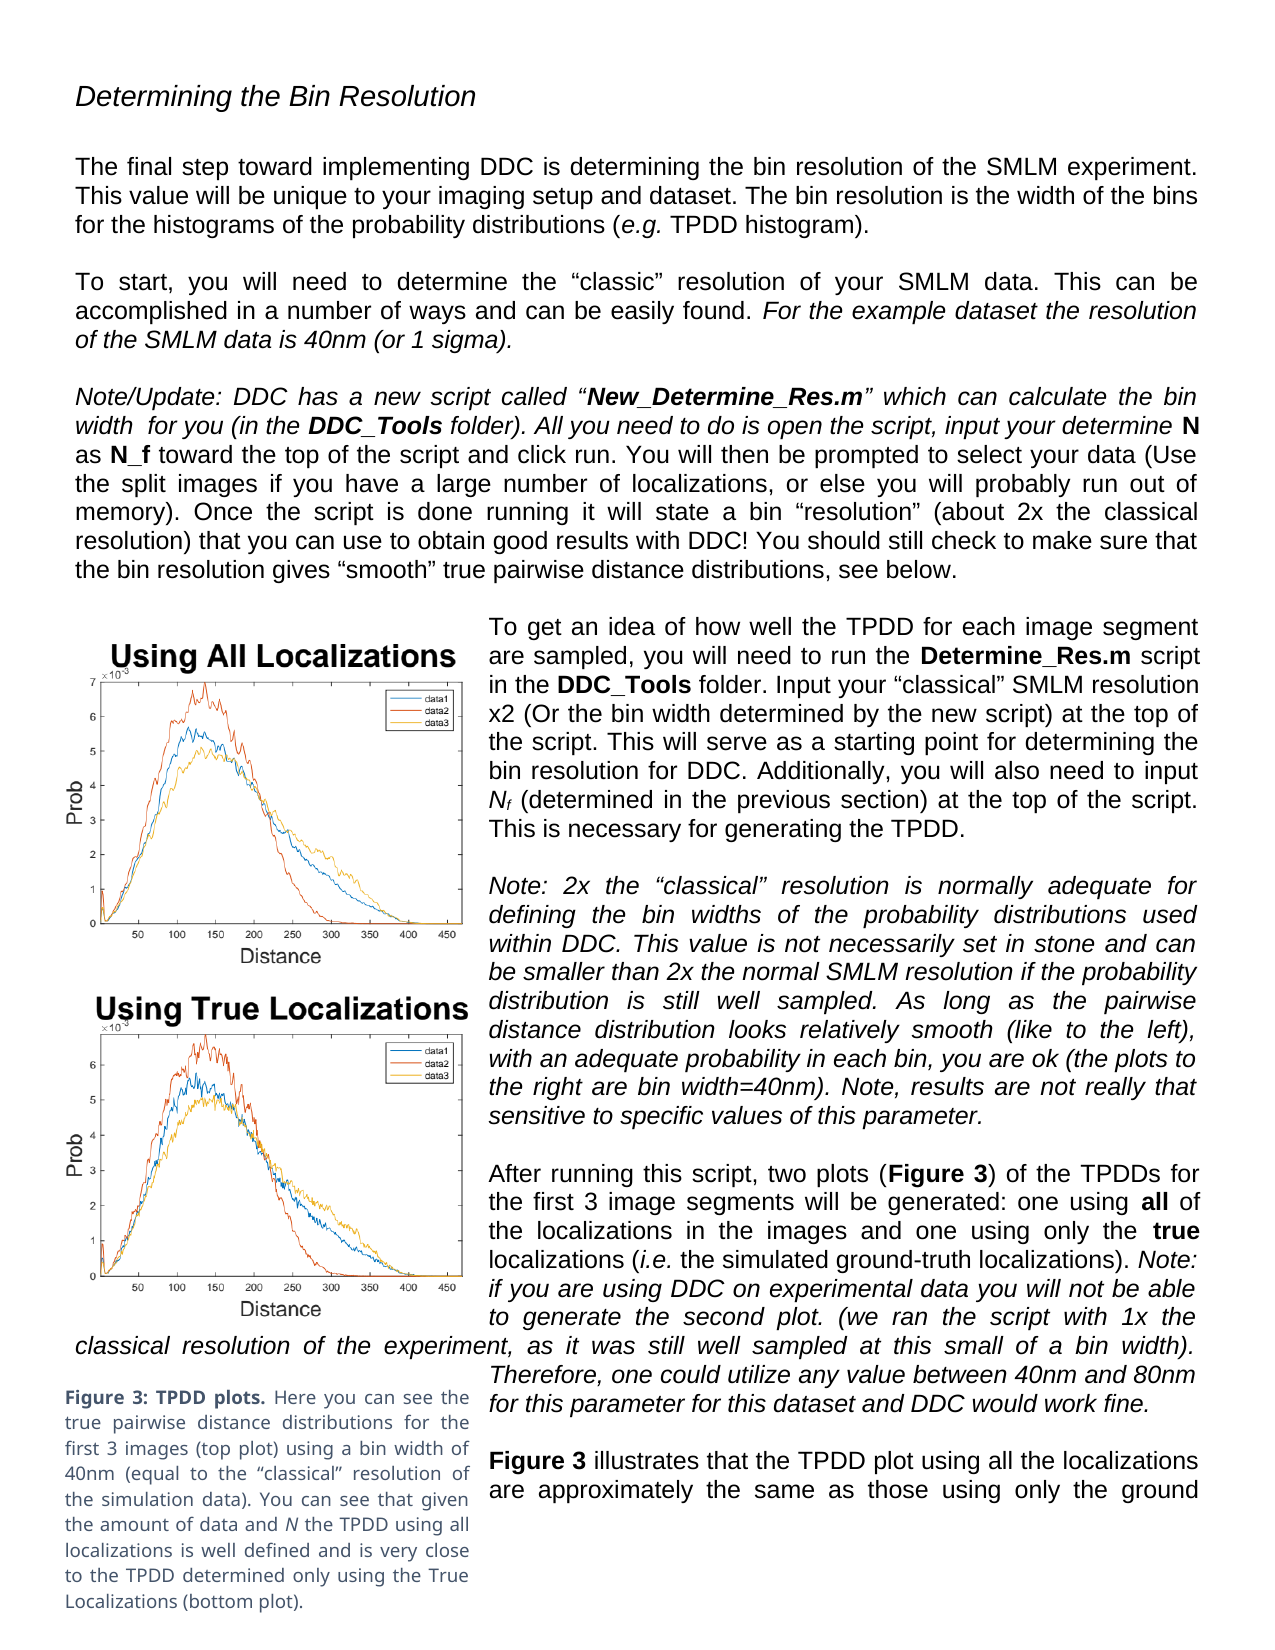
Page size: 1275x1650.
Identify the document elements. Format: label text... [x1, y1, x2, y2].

subtitle Determining the Bin Resolution [75, 79, 1200, 113]
text The final step toward implementing DDC is determining the bin resolution of the SMLM experiment. This value will be unique to your imaging setup and dataset. The bin resolution is the width of the bins for the histograms of the probability distributions (e.g. TPDD histogram). [75, 152, 1200, 239]
text To get an idea of how well the TPDD for each image segment are sampled, you will need to run the Determine_Res.m script in the DDC_Tools folder. Input your “classical” SMLM resolution x2 (Or the bin width determined by the new script) at the top of the script. This will serve as a starting point for determining the bin resolution for DDC. Additionally, you will also need to input Nf (determined in the previous section) at the top of the script. This is necessary for generating the TPDD. [75, 612, 1200, 842]
text After running this script, two plots (Figure 3) of the TPDDs for the first 3 image segments will be generated: one using all of the localizations in the images and one using only the true localizations (i.e. the simulated ground-truth localizations). Note: if you are using DDC on experimental data you will not be able to generate the second plot. (we ran the script with 1x the classical resolution of the experiment, as it was still well sampled at this small of a bin width). Therefore, one could utilize any value between 40nm and 80nm for this parameter for this dataset and DDC would work fine. [75, 1159, 1200, 1417]
text To start, you will need to determine the “classic” resolution of your SMLM data. This can be accomplished in a number of ways and can be easily found. For the example dataset the resolution of the SMLM data is 40nm (or 1 sigma). [75, 267, 1200, 354]
text Note: 2x the “classical” resolution is normally adequate for defining the bin widths of the probability distributions used within DDC. This value is not necessarily set in stone and can be smaller than 2x the normal SMLM resolution if the probability distribution is still well sampled. As long as the pairwise distance distribution looks relatively smooth (like to the left), with an adequate probability in each bin, you are ok (the plots to the right are bin width=40nm). Note, results are not really that sensitive to specific values of this parameter. [75, 871, 1200, 1130]
text Note/Update: DDC has a new script called “New_Determine_Res.m” which can calculate the bin width for you (in the DDC_Tools folder). All you need to do is open the script, input your determine N as N_f toward the top of the script and click run. You will then be prompted to select your data (Use the split images if you have a large number of localizations, or else you will probably run out of memory). Once the script is done running it will state a bin “resolution” (about 2x the classical resolution) that you can use to obtain good results with DDC! You should still check to make sure that the bin resolution gives “smooth” true pairwise distance distributions, see below. [75, 382, 1200, 584]
